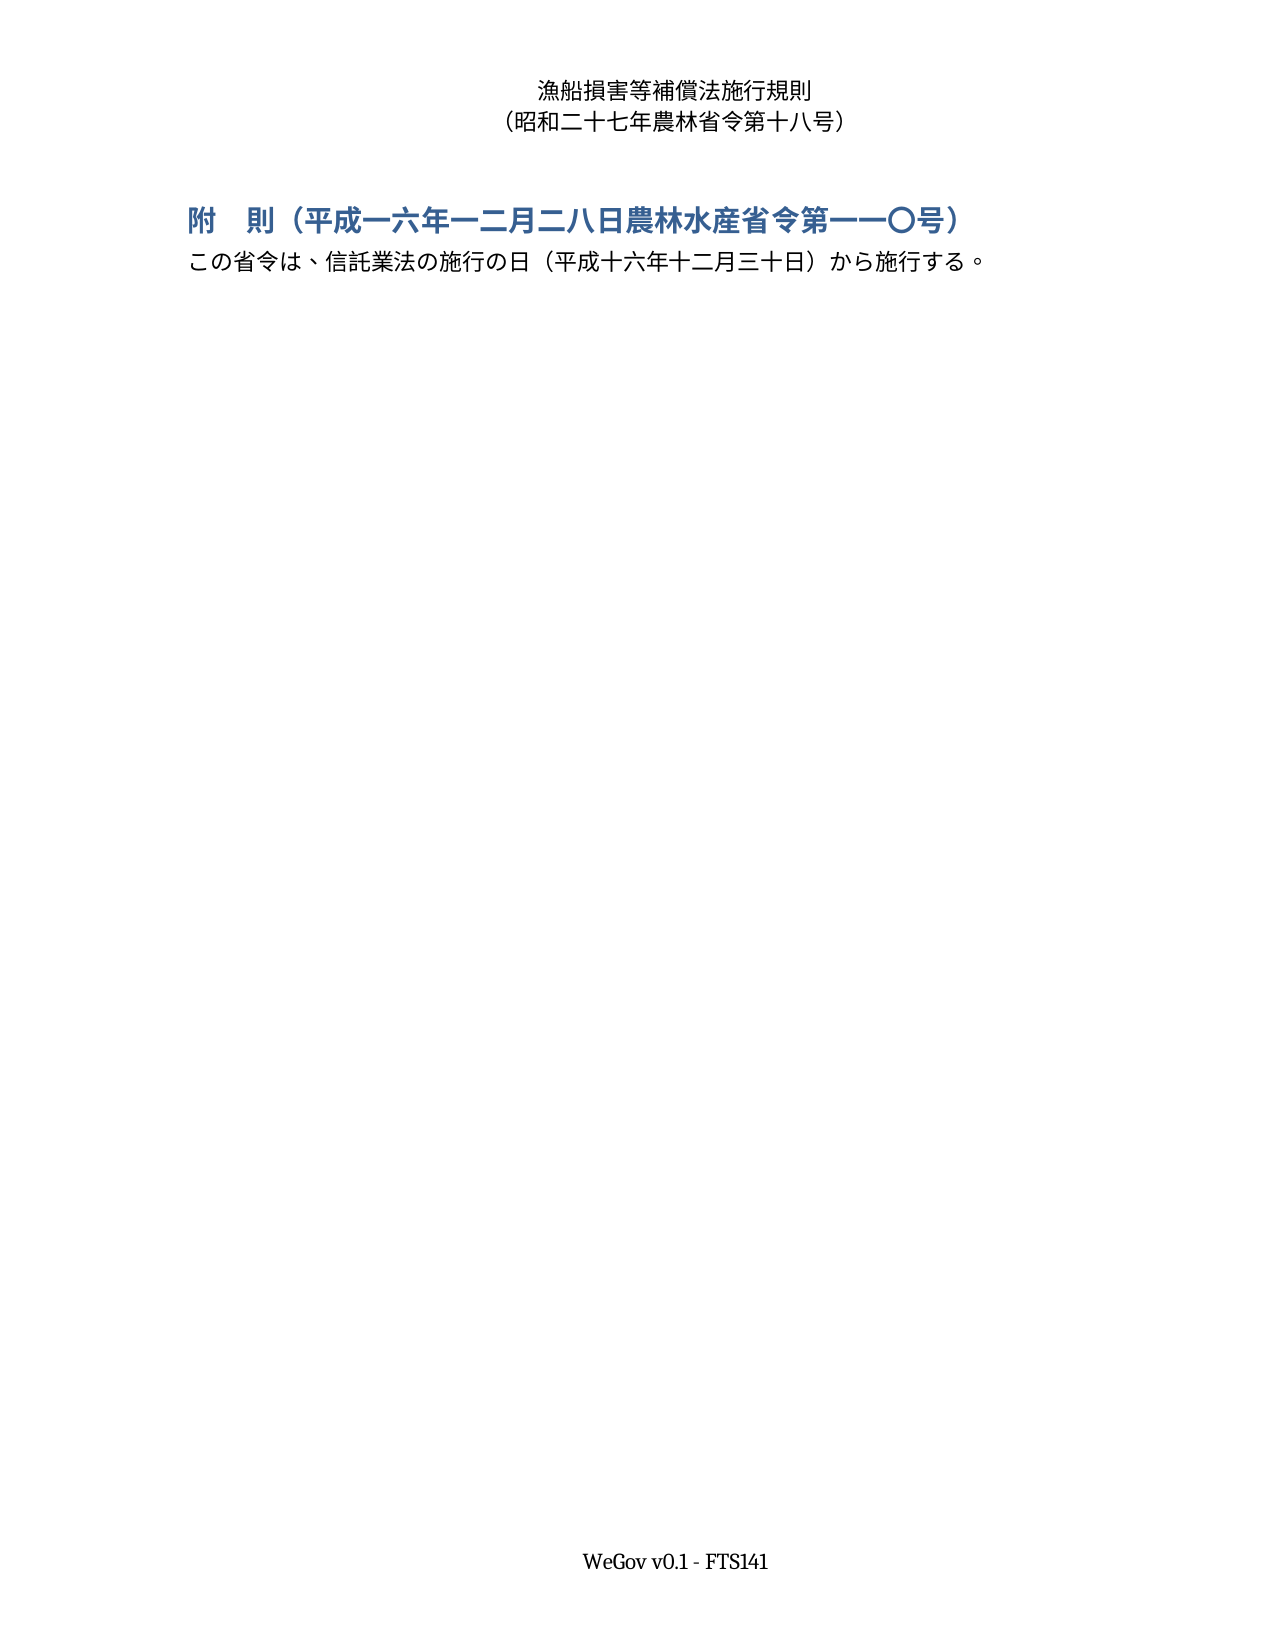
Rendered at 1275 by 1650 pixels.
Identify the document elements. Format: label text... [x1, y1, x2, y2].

subtitle 附 則（平成一六年一二月二八日農林水産省令第一一〇号） [187, 200, 1087, 240]
text この省令は、信託業法の施行の日（平成十六年十二月三十日）から施行する。 [187, 246, 1087, 277]
